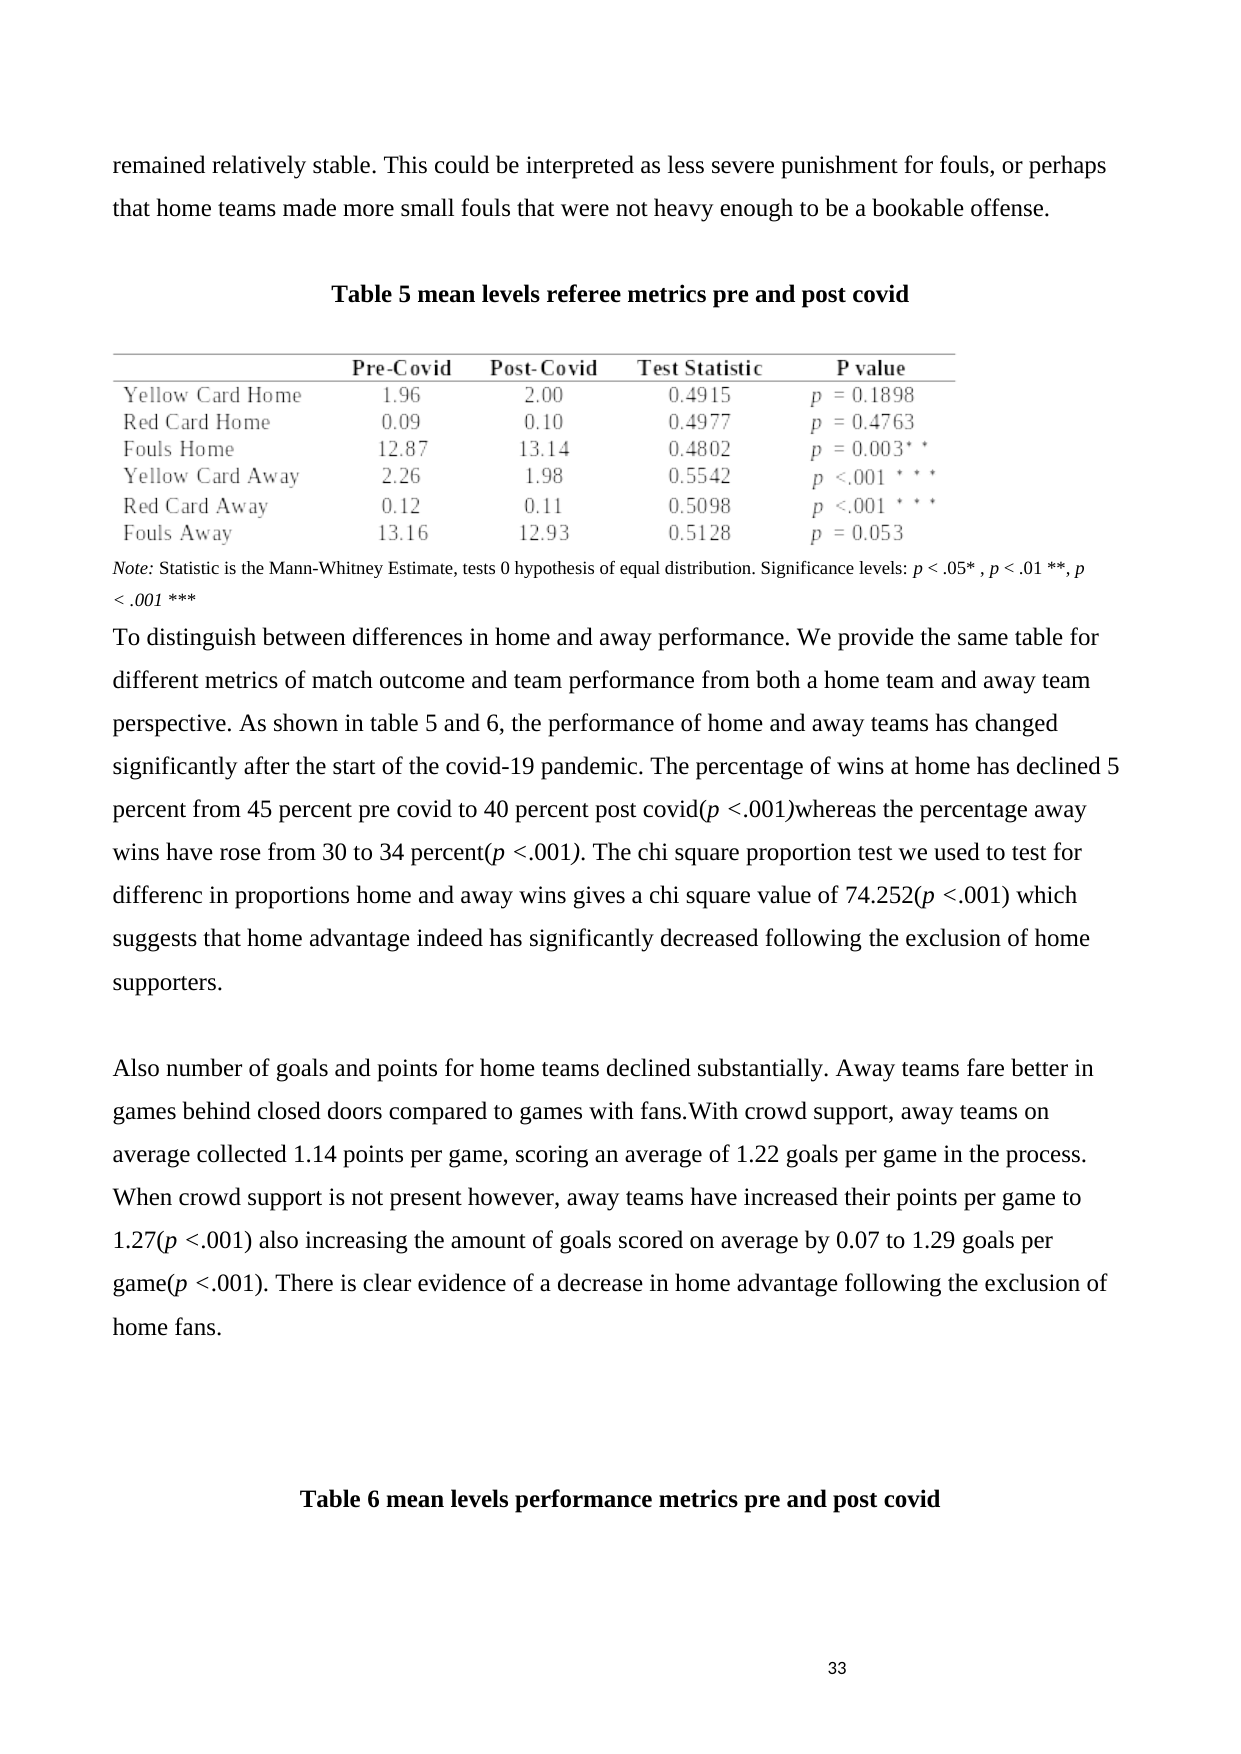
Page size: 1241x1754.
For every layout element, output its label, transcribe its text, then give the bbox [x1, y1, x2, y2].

text To distinguish between differences in home and away performance. We provide the same table for different metrics of match outcome and team performance from both a home team and away team perspective. As shown in table 5 and 6, the performance of home and away teams has changed significantly after the start of the covid-19 pandemic. The percentage of wins at home has declined 5 percent from 45 percent pre covid to 40 percent post covid(p <.001)whereas the percentage away wins have rose from 30 to 34 percent(p <.001). The chi square proportion test we used to test for differenc in proportions home and away wins gives a chi square value of 74.252(p <.001) which suggests that home advantage indeed has significantly decreased following the exclusion of home supporters. [112, 622, 1128, 995]
text Table 5 mean levels referee metrics pre and post covid [112, 279, 1128, 308]
text Also number of goals and points for home teams declined substantially. Away teams fare better in games behind closed doors compared to games with fans.With crowd support, away teams on average collected 1.14 points per game, scoring an average of 1.22 goals per game in the process. When crowd support is not present however, away teams have increased their points per game to 1.27(p <.001) also increasing the amount of goals scored on average by 0.07 to 1.29 goals per game(p <.001). There is clear evidence of a decrease in home advantage following the exclusion of home fans. [112, 1053, 1128, 1340]
text Table 6 mean levels performance metrics pre and post covid [112, 1484, 1128, 1513]
text Note: Statistic is the Mann-Whitney Estimate, tests 0 hypothesis of equal distribution. Significance levels: p < .05* , p < .01 **, p < .001 *** [112, 322, 1128, 611]
